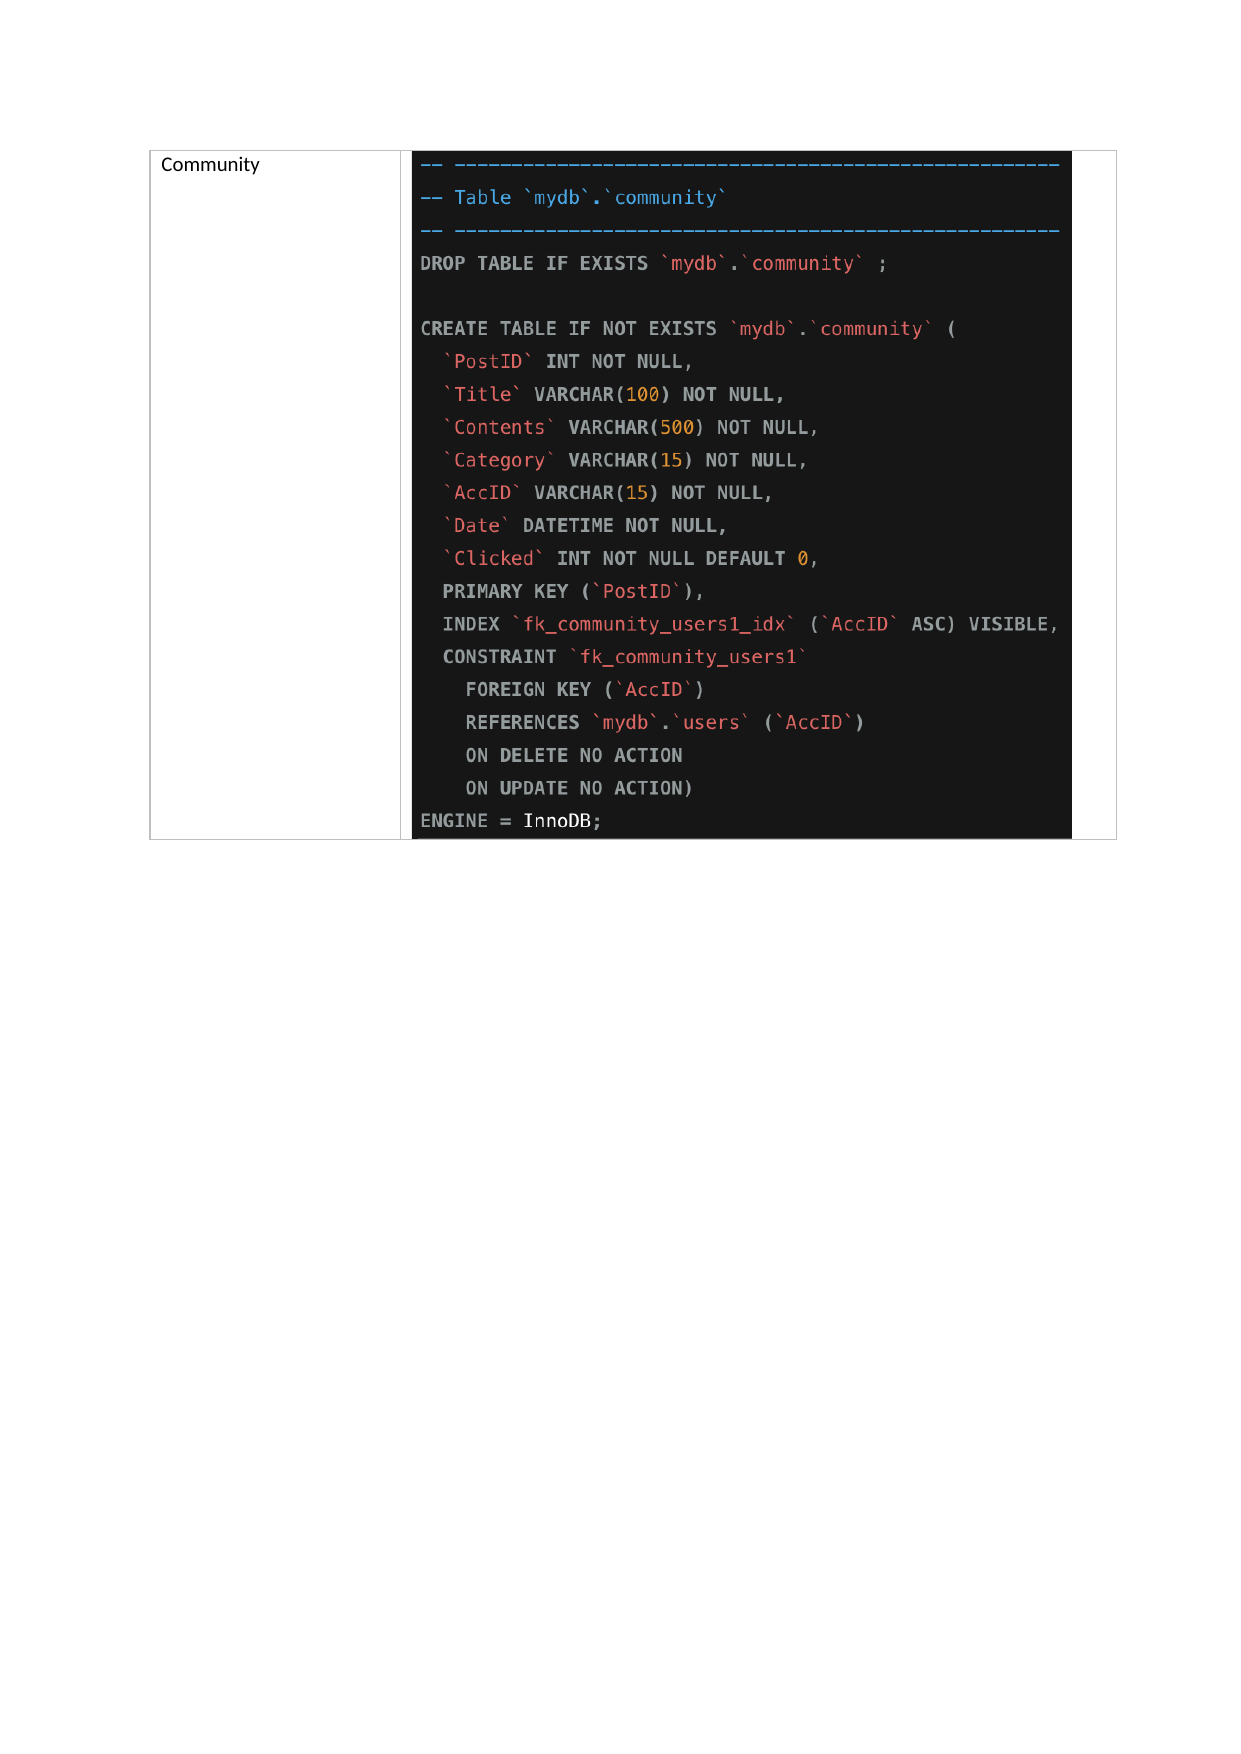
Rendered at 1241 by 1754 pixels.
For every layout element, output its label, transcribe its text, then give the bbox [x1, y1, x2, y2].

table_cell Community [151, 151, 400, 839]
picture [411, 151, 1072, 839]
table_cell [1072, 151, 1116, 839]
table_cell [401, 151, 411, 839]
